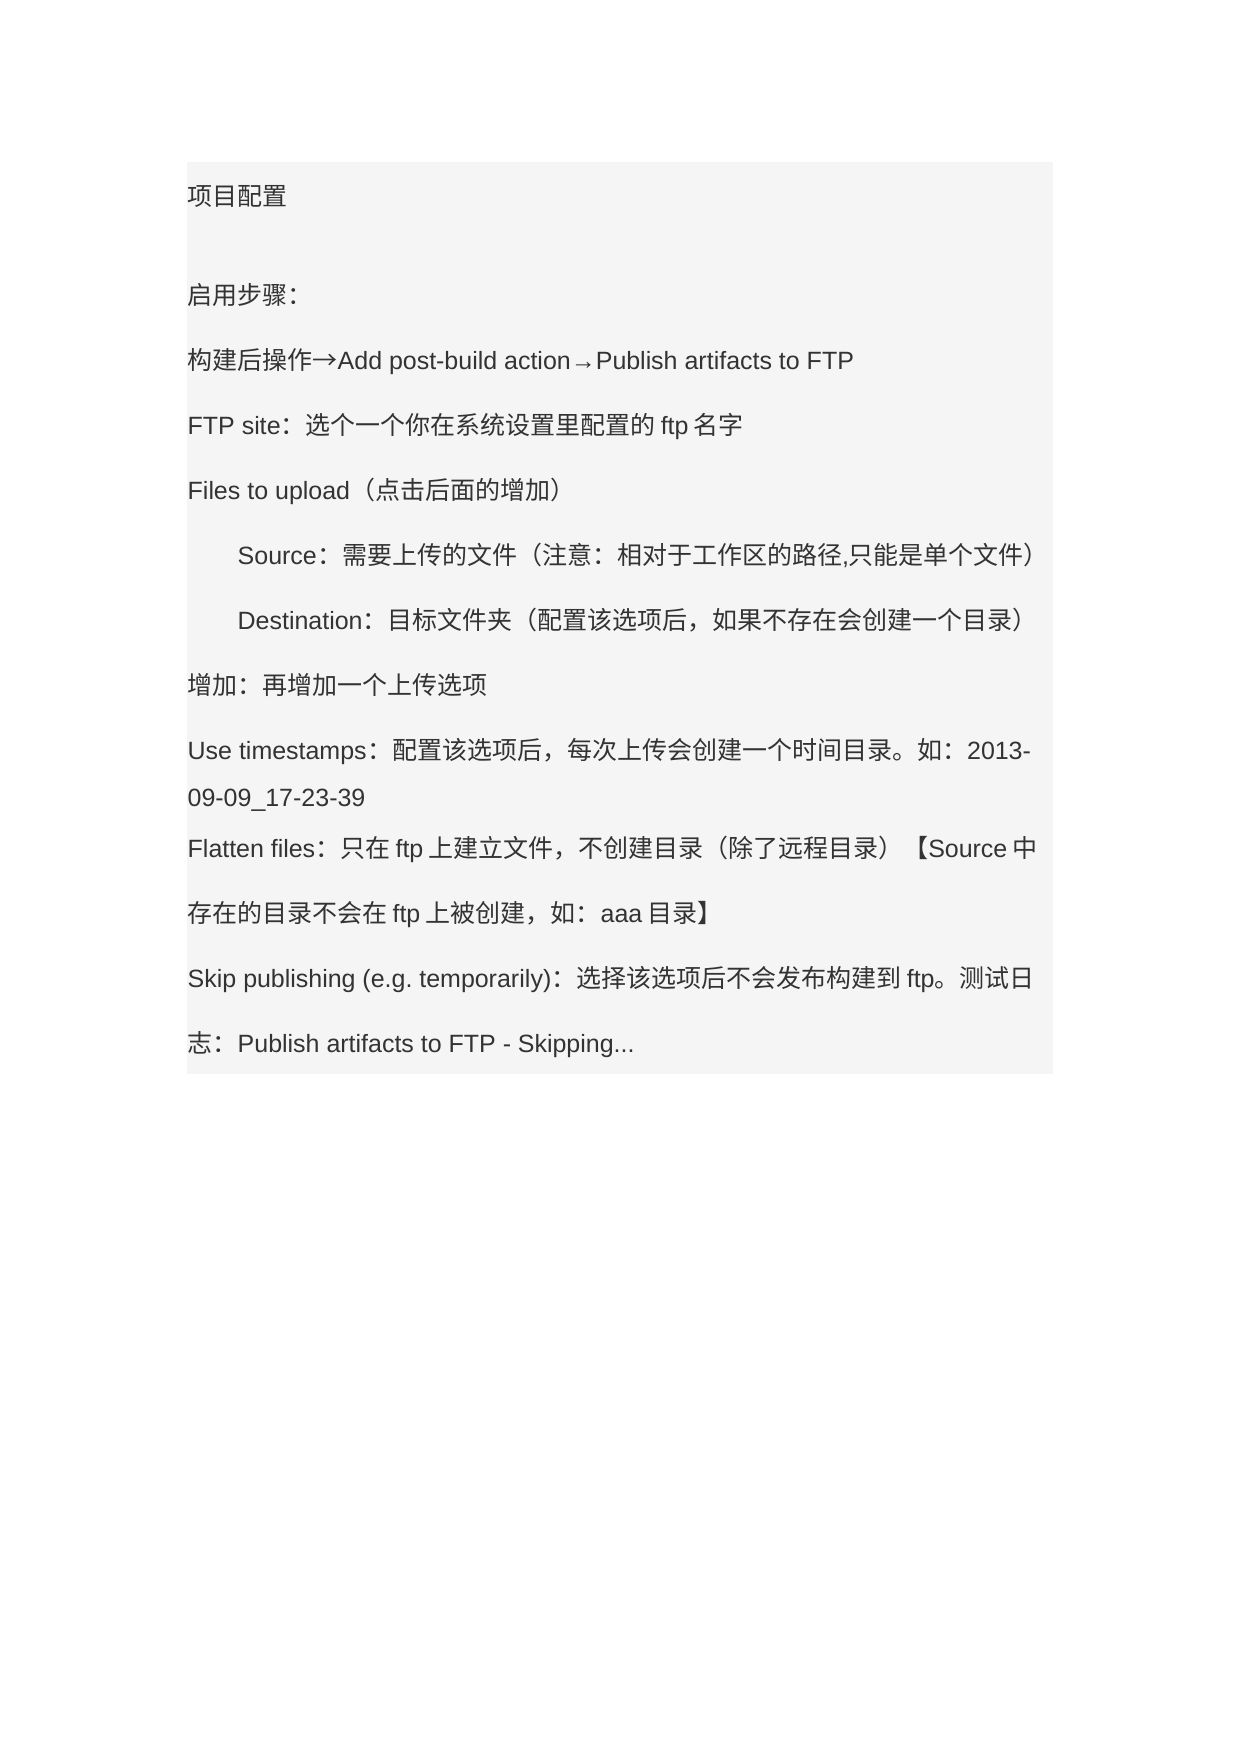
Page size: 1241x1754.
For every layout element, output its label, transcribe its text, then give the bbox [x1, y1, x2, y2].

text 启用步骤： [187, 261, 1053, 326]
text FTP site：选个一个你在系统设置里配置的ftp名字 [187, 391, 1053, 456]
text Use timestamps：配置该选项后，每次上传会创建一个时间目录。如：2013-09-09_17-23-39 [187, 716, 1053, 814]
text Flatten files：只在ftp上建立文件，不创建目录（除了远程目录）【Source中存在的目录不会在ftp上被创建，如：aaa目录】 [187, 814, 1053, 944]
subtitle 项目配置 [187, 162, 1053, 227]
text 增加：再增加一个上传选项 [187, 651, 1053, 716]
text 构建后操作→Add post-build action→Publish artifacts to FTP [187, 326, 1053, 391]
text Files to upload（点击后面的增加） [187, 456, 1053, 521]
text Source：需要上传的文件（注意：相对于工作区的路径,只能是单个文件） [187, 521, 1053, 586]
text Skip publishing (e.g. temporarily)：选择该选项后不会发布构建到ftp。测试日志：Publish artifacts to FTP - Skipping... [187, 944, 1053, 1074]
text Destination：目标文件夹（配置该选项后，如果不存在会创建一个目录） [187, 586, 1053, 651]
